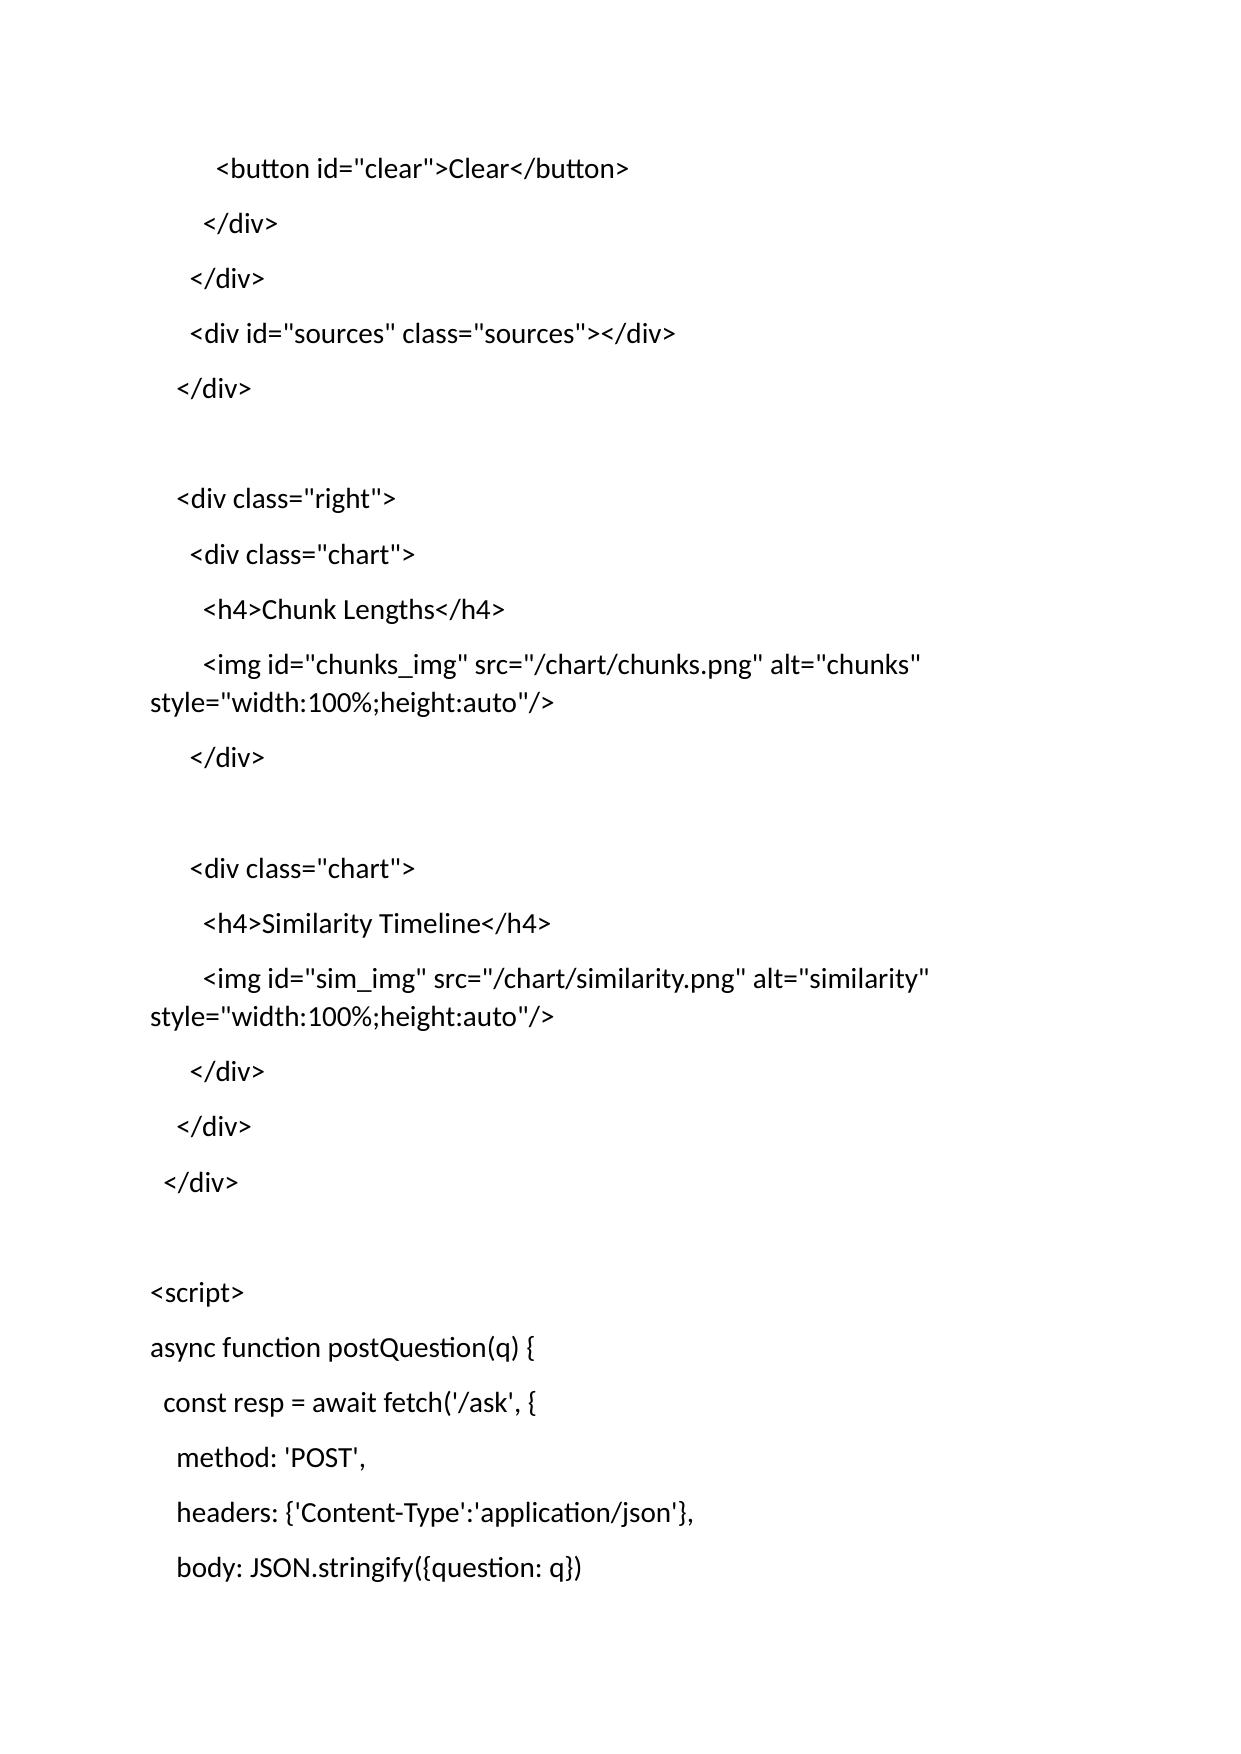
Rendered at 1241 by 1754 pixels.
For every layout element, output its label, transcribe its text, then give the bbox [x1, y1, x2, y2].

text <div id="sources" class="sources"></div> [150, 315, 1090, 351]
text const resp = await fetch('/ask', { [150, 1384, 1090, 1420]
text </div> [150, 739, 1090, 775]
text headers: {'Content-Type':'application/json'}, [150, 1494, 1090, 1530]
text <div class="chart"> [150, 850, 1090, 885]
text </div> [150, 1108, 1090, 1144]
text <img id="sim_img" src="/chart/similarity.png" alt="similarity" style="width:100%;height:auto"/> [150, 960, 1090, 1034]
text </div> [150, 260, 1090, 296]
text <h4>Chunk Lengths</h4> [150, 591, 1090, 626]
text <div class="right"> [150, 481, 1090, 516]
text <h4>Similarity Timeline</h4> [150, 905, 1090, 940]
text <img id="chunks_img" src="/chart/chunks.png" alt="chunks" style="width:100%;height:auto"/> [150, 646, 1090, 720]
text </div> [150, 1164, 1090, 1199]
text <button id="clear">Clear</button> [150, 150, 1090, 186]
text </div> [150, 1053, 1090, 1089]
text body: JSON.stringify({question: q}) [150, 1549, 1090, 1585]
text method: 'POST', [150, 1439, 1090, 1475]
text </div> [150, 370, 1090, 406]
text async function postQuestion(q) { [150, 1329, 1090, 1364]
text <div class="chart"> [150, 536, 1090, 571]
text <script> [150, 1274, 1090, 1309]
text </div> [150, 205, 1090, 241]
